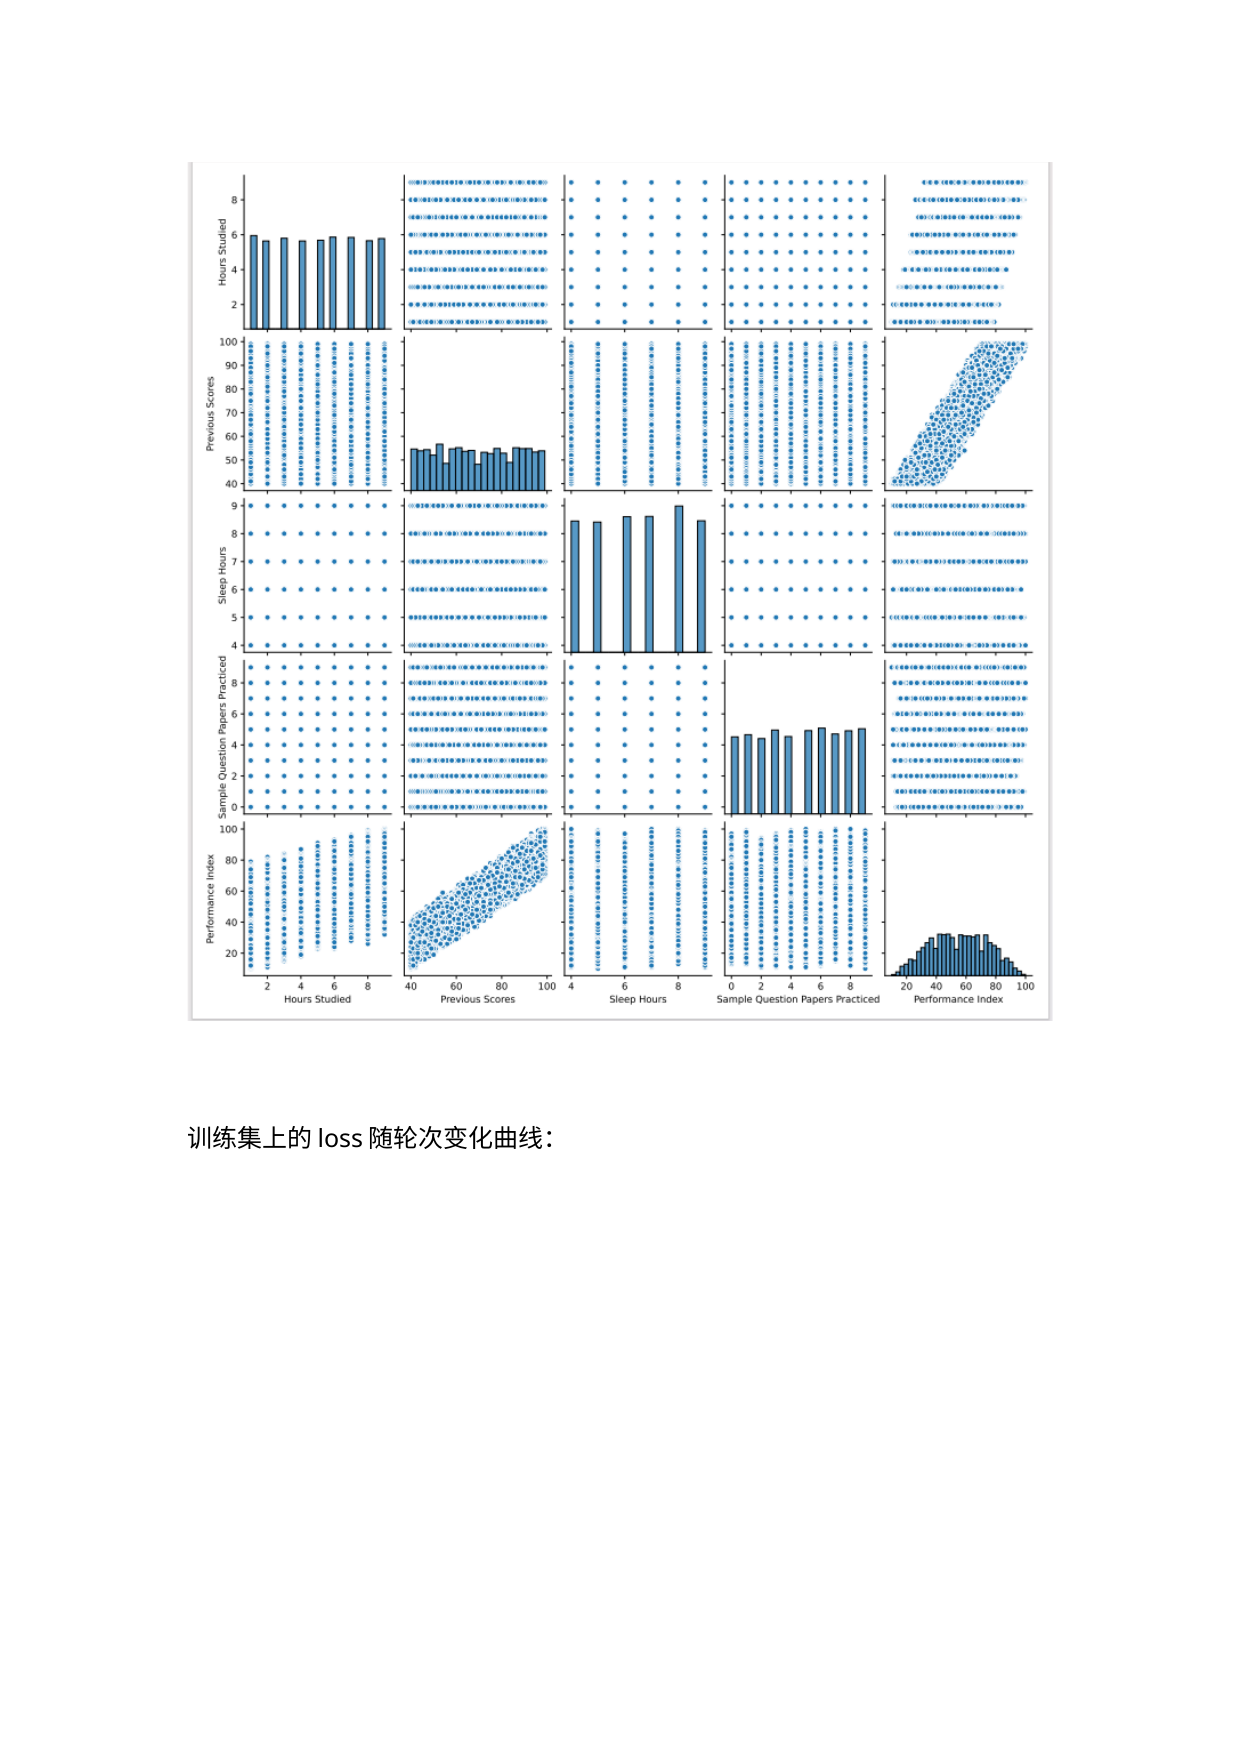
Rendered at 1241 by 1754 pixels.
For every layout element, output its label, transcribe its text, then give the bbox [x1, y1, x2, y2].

picture [187, 162, 1053, 1021]
text 训练集上的loss随轮次变化曲线： [187, 1104, 1053, 1169]
